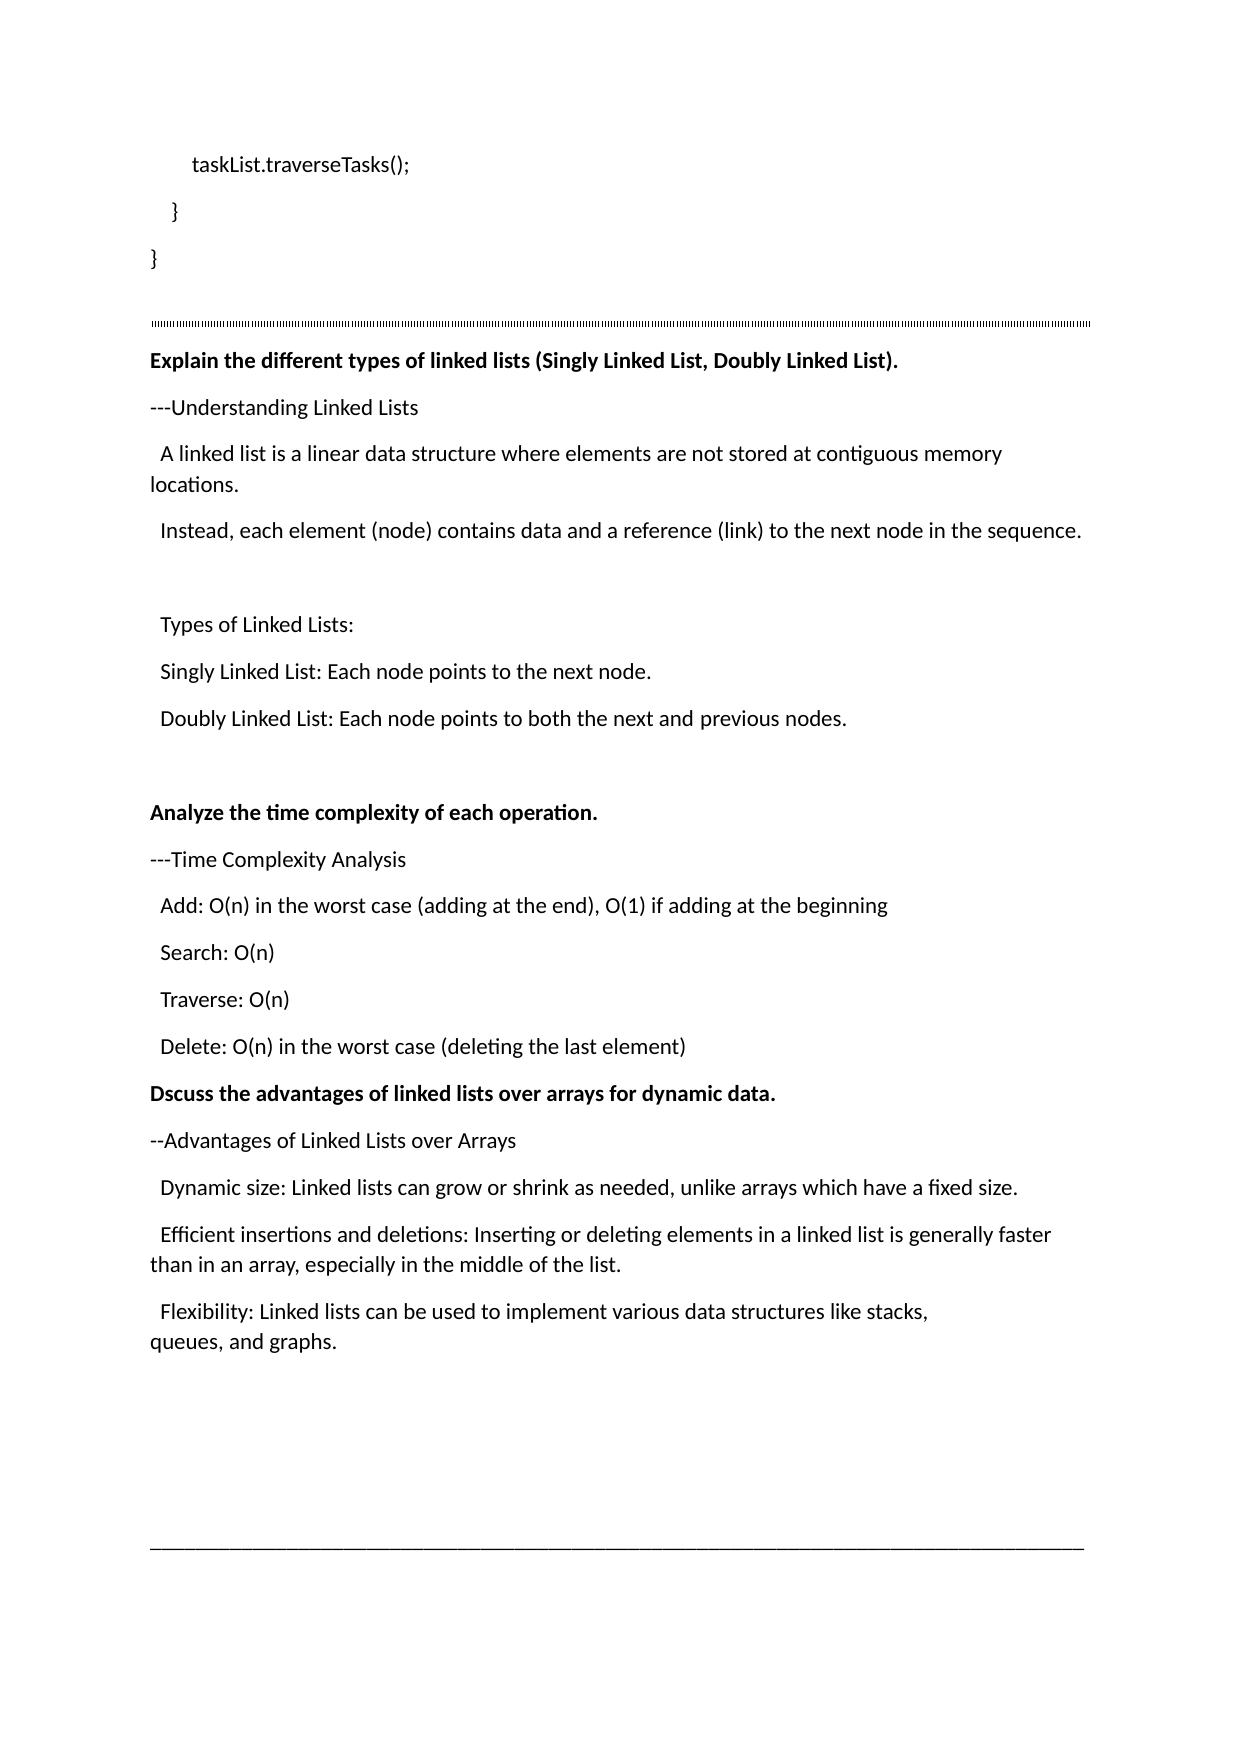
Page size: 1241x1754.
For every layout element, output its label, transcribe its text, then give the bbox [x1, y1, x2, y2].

text Types of Linked Lists: [150, 610, 1090, 638]
text Analyze the time complexity of each operation. [150, 798, 1090, 826]
text Efficient insertions and deletions: Inserting or deleting elements in a linked list is generally faster than in an array, especially in the middle of the list. [150, 1220, 1090, 1278]
text A linked list is a linear data structure where elements are not stored at contiguous memory locations. [150, 439, 1090, 498]
text Traverse: O(n) [150, 985, 1090, 1013]
text Flexibility: Linked lists can be used to implement various data structures like stacks, queues, and graphs. [150, 1297, 1090, 1506]
text Instead, each element (node) contains data and a reference (link) to the next node in the sequence. [150, 517, 1090, 545]
text Delete: O(n) in the worst case (deleting the last element) [150, 1032, 1090, 1060]
text Add: O(n) in the worst case (adding at the end), O(1) if adding at the beginning [150, 892, 1090, 920]
text ---Time Complexity Analysis [150, 845, 1090, 873]
text --Advantages of Linked Lists over Arrays [150, 1126, 1090, 1154]
text __________________________________________________________________________________ [150, 1525, 1090, 1553]
text Dscuss the advantages of linked lists over arrays for dynamic data. [150, 1079, 1090, 1107]
text Search: O(n) [150, 938, 1090, 967]
text taskList.traverseTasks(); [150, 150, 1090, 178]
text } [150, 197, 1090, 225]
text Doubly Linked List: Each node points to both the next and previous nodes. [150, 704, 1090, 732]
text } [150, 244, 1090, 272]
text Explain the different types of linked lists (Singly Linked List, Doubly Linked List). [150, 346, 1090, 374]
text ---Understanding Linked Lists [150, 393, 1090, 421]
text Dynamic size: Linked lists can grow or shrink as needed, unlike arrays which have a fixed size. [150, 1173, 1090, 1201]
text Singly Linked List: Each node points to the next node. [150, 657, 1090, 685]
